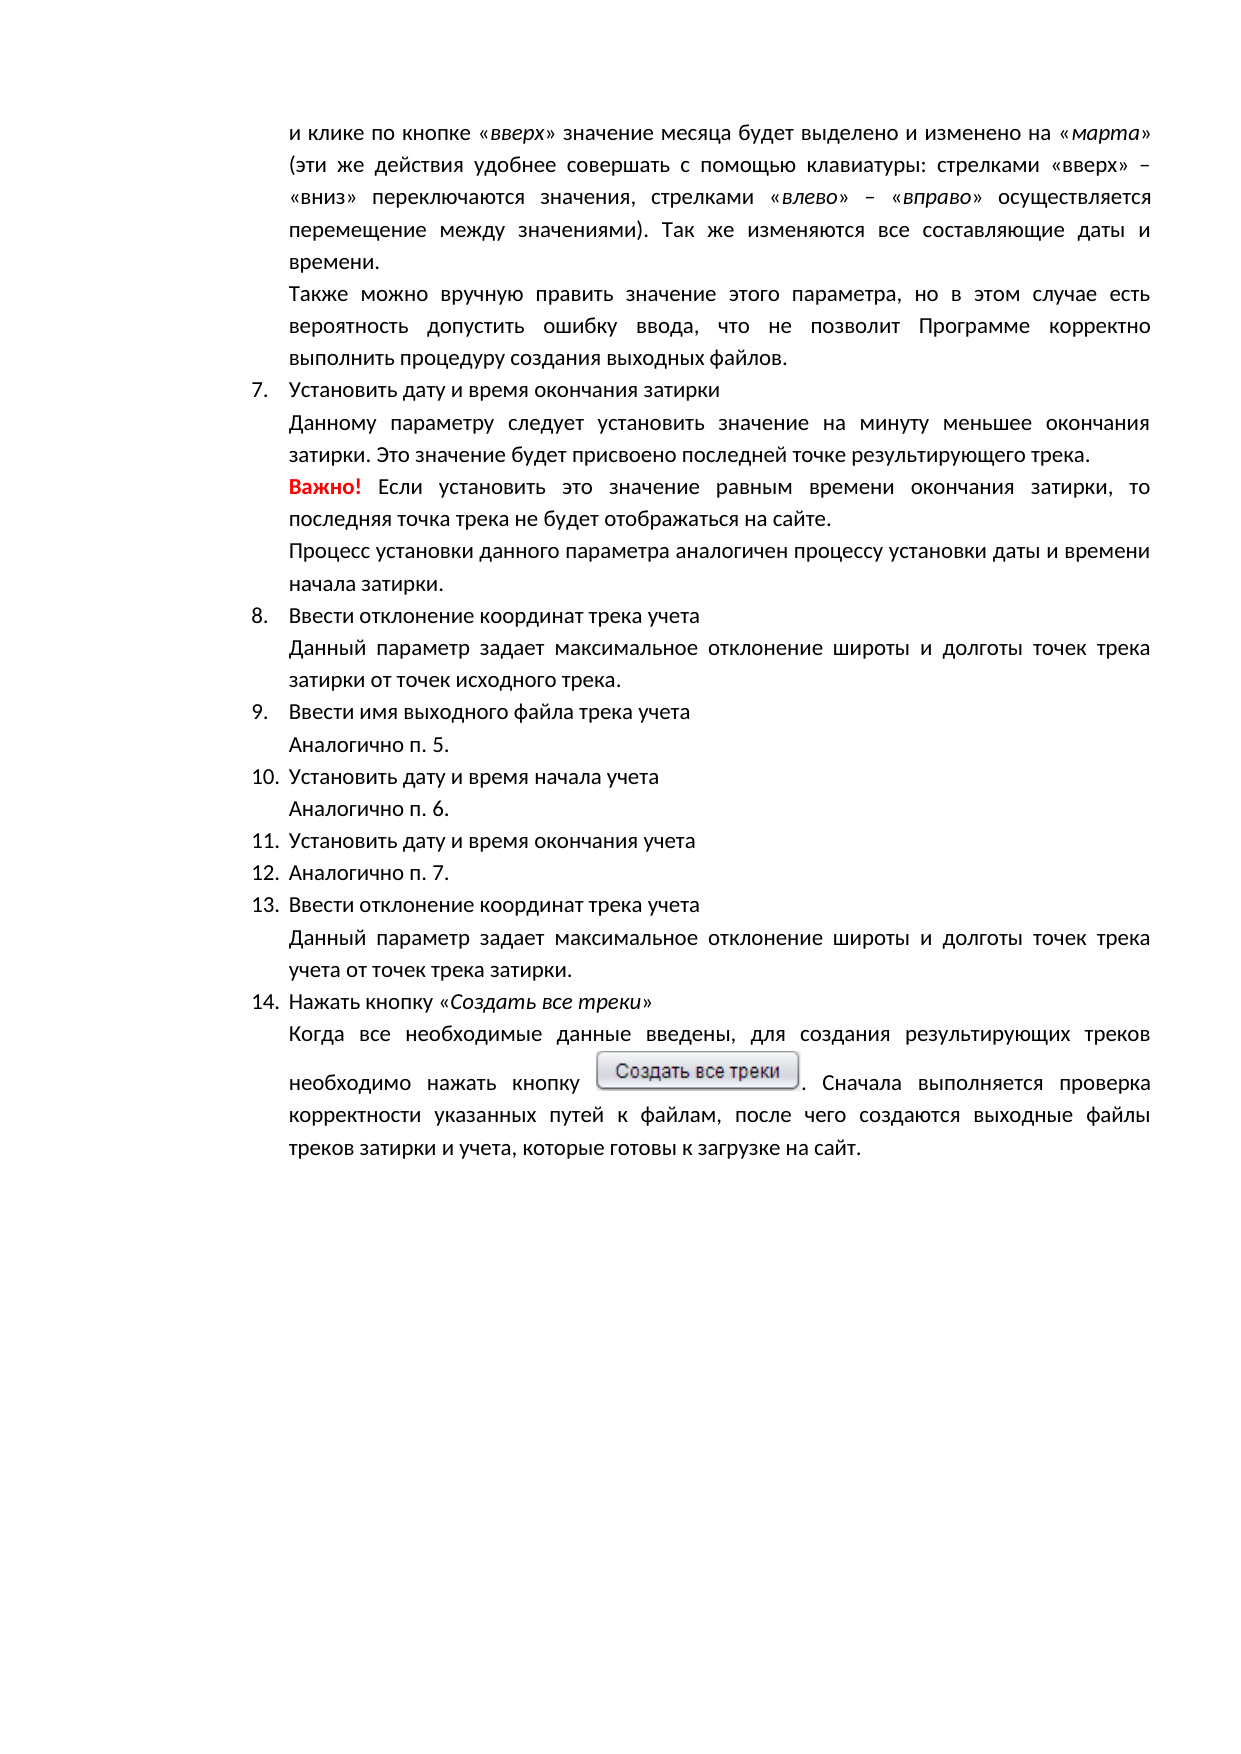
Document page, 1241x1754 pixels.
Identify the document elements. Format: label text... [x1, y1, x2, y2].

list Установить дату и время окончания затирки [251, 376, 1152, 404]
list Важно! Если установить это значение равным времени окончания затирки, то последняя точка трека не будет отображаться на сайте. [288, 472, 1152, 532]
picture [596, 1051, 801, 1091]
list Также можно вручную править значение этого параметра, но в этом случае есть вероятность допустить ошибку ввода, что не позволит Программе корректно выполнить процедуру создания выходных файлов. [288, 279, 1152, 371]
list Аналогично п. 7. [251, 858, 1152, 886]
list Данный параметр задает максимальное отклонение широты и долготы точек трека учета от точек трека затирки. [288, 923, 1152, 983]
list Нажать кнопку «Создать все треки» [251, 987, 1152, 1015]
list Когда все необходимые данные введены, для создания результирующих треков необходимо нажать кнопку . Сначала выполняется проверка корректности указанных путей к файлам, после чего создаются выходные файлы треков затирки и учета, которые готовы к загрузке на сайт. [288, 1019, 1152, 1161]
list Ввести отклонение координат трека учета [251, 891, 1152, 919]
list Ввести имя выходного файла трека учета [251, 697, 1152, 726]
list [288, 118, 1152, 275]
list Установить дату и время окончания учета [251, 826, 1152, 854]
list Аналогично п. 6. [288, 794, 1152, 822]
list Данный параметр задает максимальное отклонение широты и долготы точек трека затирки от точек исходного трека. [288, 633, 1152, 693]
list Ввести отклонение координат трека учета [251, 601, 1152, 629]
list Аналогично п. 5. [288, 730, 1152, 758]
list Установить дату и время начала учета [251, 762, 1152, 790]
list Данному параметру следует установить значение на минуту меньшее окончания затирки. Это значение будет присвоено последней точке результирующего трека. [288, 408, 1152, 468]
list Процесс установки данного параметра аналогичен процессу установки даты и времени начала затирки. [288, 537, 1152, 597]
